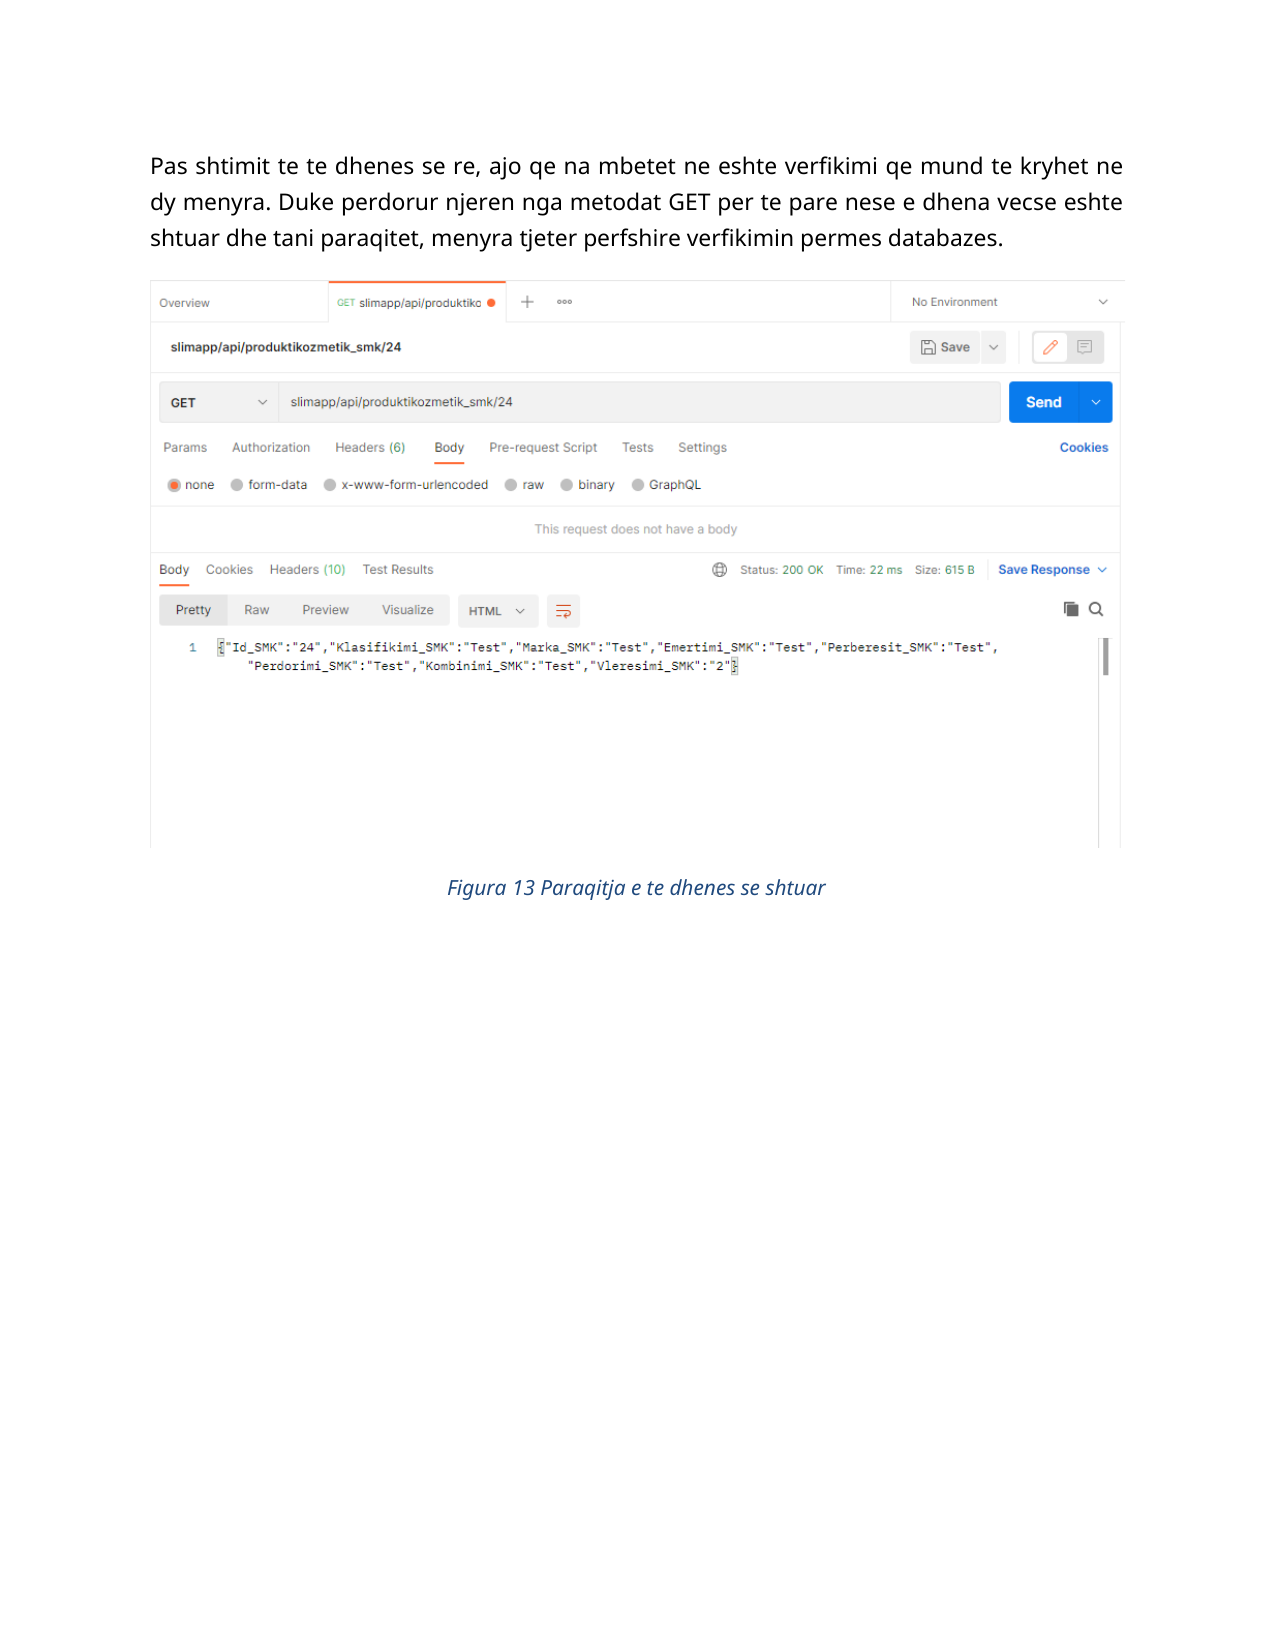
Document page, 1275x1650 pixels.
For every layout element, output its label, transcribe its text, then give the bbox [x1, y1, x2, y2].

text Figura 13 Paraqitja e te dhenes se shtuar [150, 873, 1125, 901]
text Pas shtimit te te dhenes se re, ajo qe na mbetet ne eshte verfikimi qe mund te kryhet ne dy menyra. Duke perdorur njeren nga metodat GET per te pare nese e dhena vecse eshte shtuar dhe tani paraqitet, menyra tjeter perfshire verfikimin permes databazes. [150, 150, 1125, 253]
picture [150, 278, 1125, 848]
